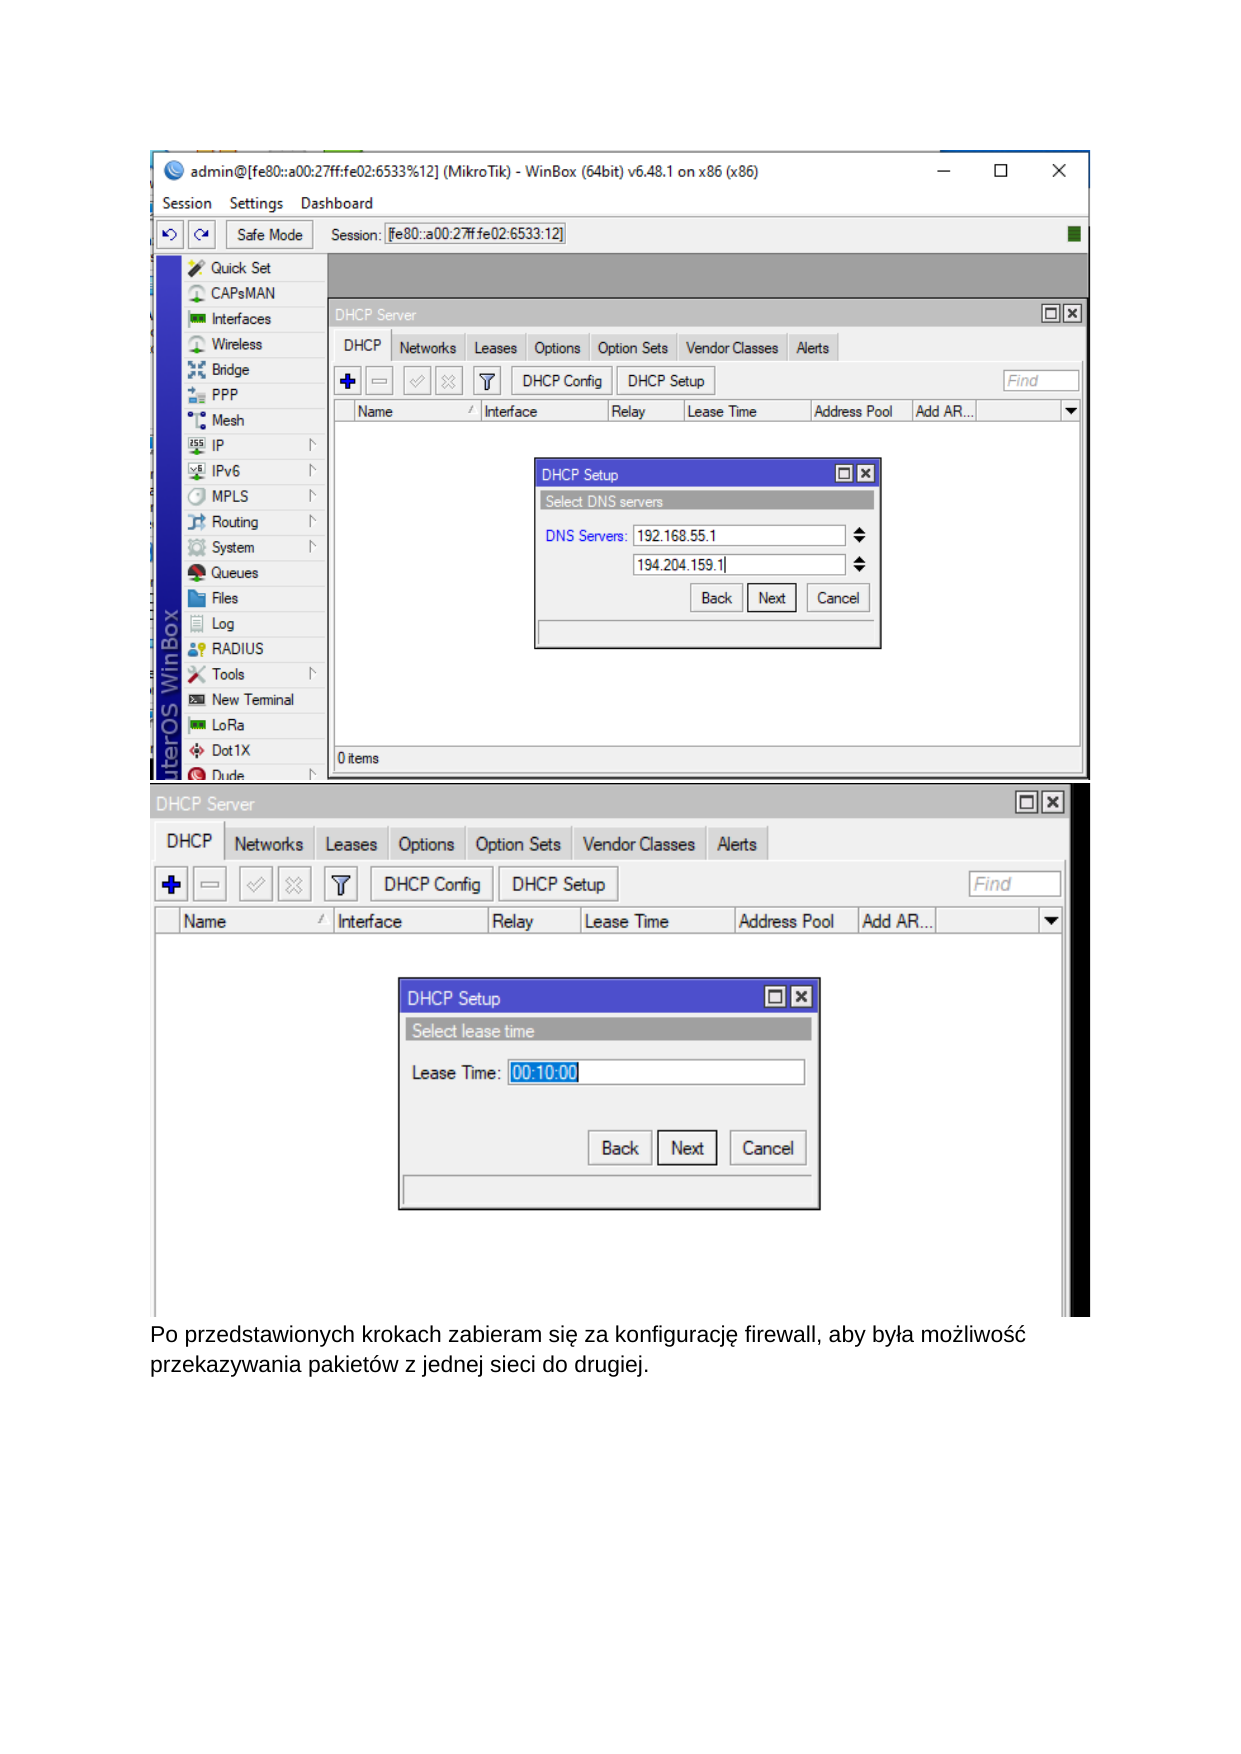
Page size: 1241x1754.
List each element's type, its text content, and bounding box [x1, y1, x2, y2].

picture [150, 150, 1091, 780]
text Po przedstawionych krokach zabieram się za konfigurację firewall, aby była możliwość przekazywania pakietów z jednej sieci do drugiej. [150, 1321, 1090, 1377]
picture [150, 783, 1091, 1317]
